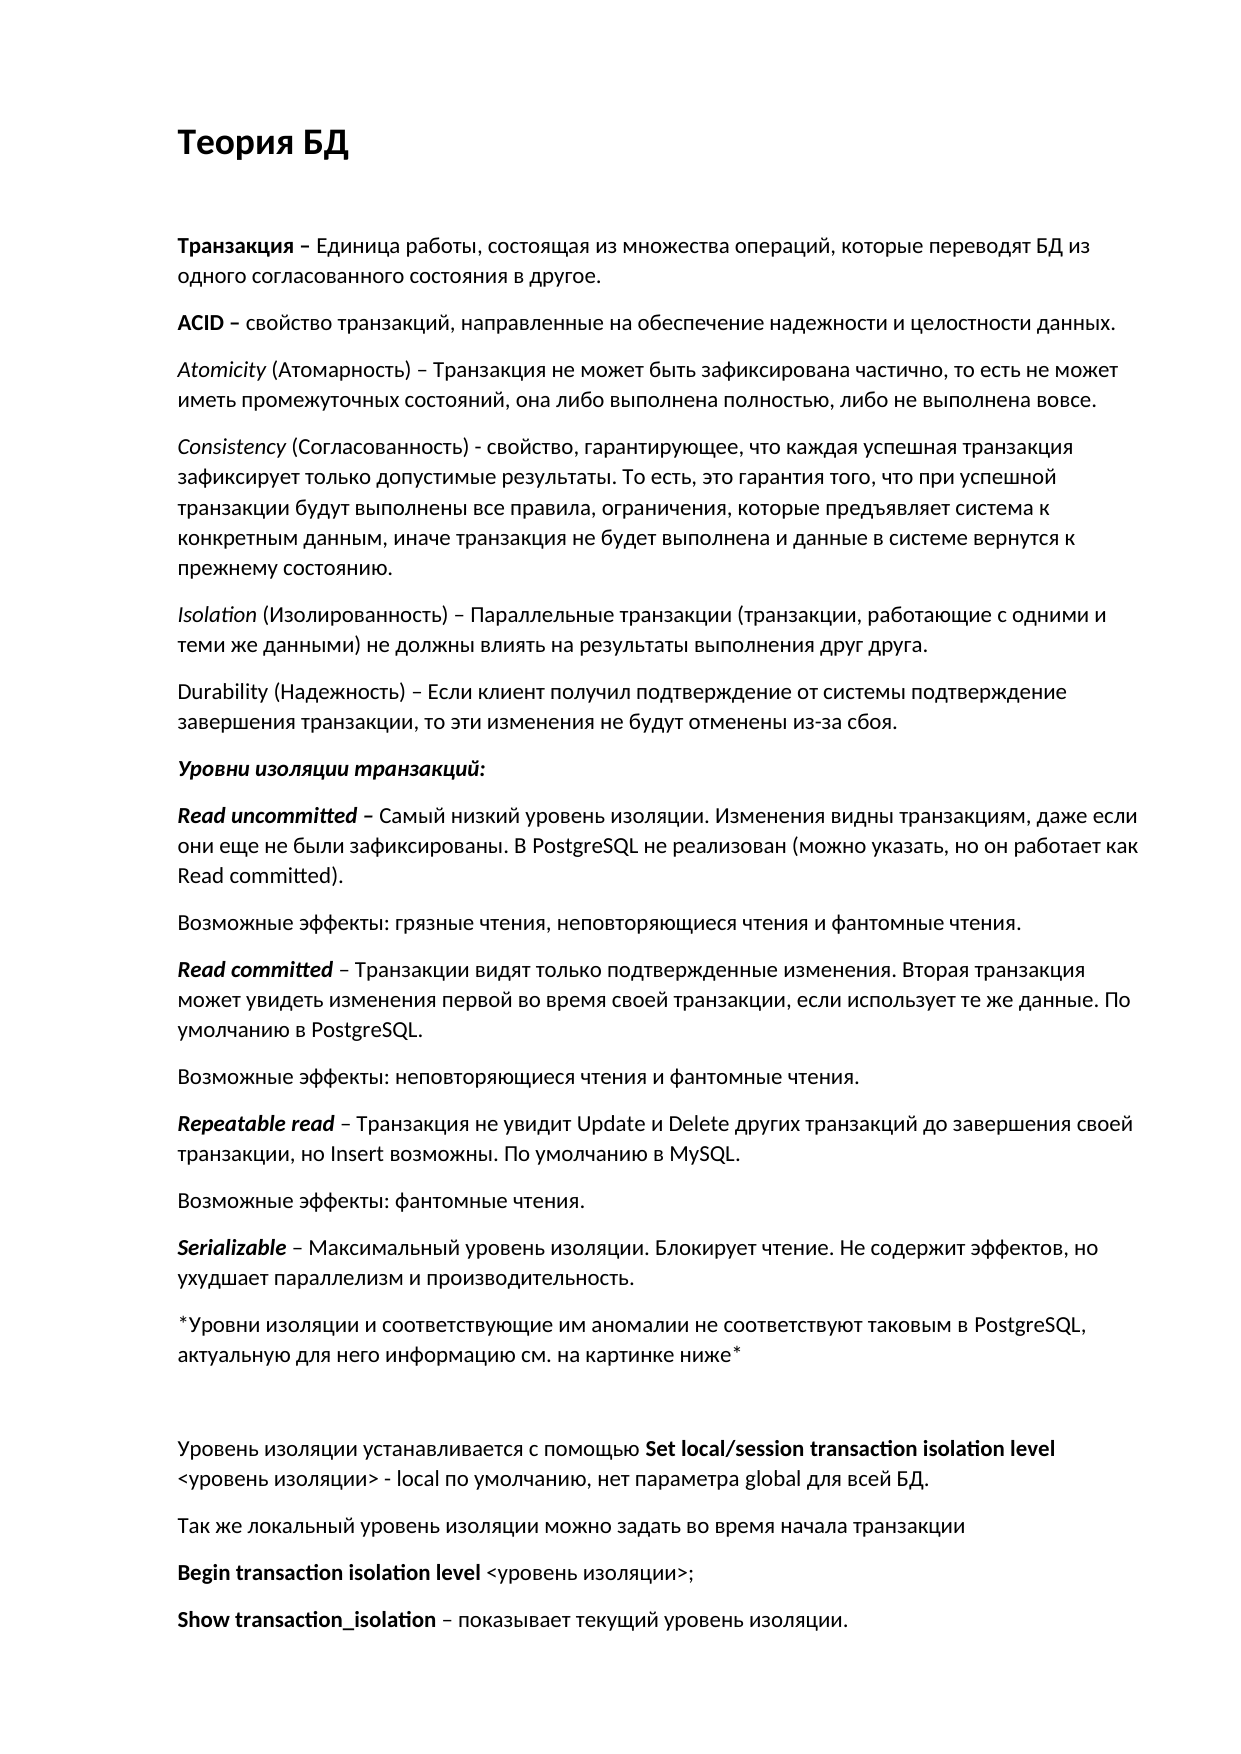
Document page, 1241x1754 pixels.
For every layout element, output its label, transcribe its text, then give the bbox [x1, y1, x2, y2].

text Read committed – Транзакции видят только подтвержденные изменения. Вторая транзакция может увидеть изменения первой во время своей транзакции, если использует те же данные. По умолчанию в PostgreSQL. [177, 955, 1152, 1043]
text Begin transaction isolation level <уровень изоляции>; [177, 1558, 1152, 1586]
text Уровни изоляции транзакций: [177, 754, 1152, 782]
text Read uncommitted – Самый низкий уровень изоляции. Изменения видны транзакциям, даже если они еще не были зафиксированы. В PostgreSQL не реализован (можно указать, но он работает как Read committed). [177, 801, 1152, 889]
text Транзакция – Единица работы, состоящая из множества операций, которые переводят БД из одного согласованного состояния в другое. [177, 231, 1152, 289]
text Atomicity (Атомарность) – Транзакция не может быть зафиксирована частично, то есть не может иметь промежуточных состояний, она либо выполнена полностью, либо не выполнена вовсе. [177, 355, 1152, 413]
text Так же локальный уровень изоляции можно задать во время начала транзакции [177, 1511, 1152, 1539]
text Возможные эффекты: грязные чтения, неповторяющиеся чтения и фантомные чтения. [177, 908, 1152, 936]
text Show transaction_isolation – показывает текущий уровень изоляции. [177, 1605, 1152, 1633]
text Serializable – Максимальный уровень изоляции. Блокирует чтение. Не содержит эффектов, но ухудшает параллелизм и производительность. [177, 1233, 1152, 1291]
text Consistency (Согласованность) - свойство, гарантирующее, что каждая успешная транзакция зафиксирует только допустимые результаты. То есть, это гарантия того, что при успешной транзакции будут выполнены все правила, ограничения, которые предъявляет система к конкретным данным, иначе транзакция не будет выполнена и данные в системе вернутся к прежнему состоянию. [177, 432, 1152, 581]
text Возможные эффекты: фантомные чтения. [177, 1186, 1152, 1214]
text Возможные эффекты: неповторяющиеся чтения и фантомные чтения. [177, 1062, 1152, 1090]
text Isolation (Изолированность) – Параллельные транзакции (транзакции, работающие с одними и теми же данными) не должны влиять на результаты выполнения друг друга. [177, 600, 1152, 658]
text Теория БД [177, 118, 1152, 164]
text Уровень изоляции устанавливается с помощью Set local/session transaction isolation level <уровень изоляции> - local по умолчанию, нет параметра global для всей БД. [177, 1434, 1152, 1492]
text *Уровни изоляции и соответствующие им аномалии не соответствуют таковым в PostgreSQL, актуальную для него информацию см. на картинке ниже* [177, 1310, 1152, 1368]
text ACID – свойство транзакций, направленные на обеспечение надежности и целостности данных. [177, 308, 1152, 336]
text Repeatable read – Транзакция не увидит Update и Delete других транзакций до завершения своей транзакции, но Insert возможны. По умолчанию в MySQL. [177, 1109, 1152, 1167]
text Durability (Надежность) – Если клиент получил подтверждение от системы подтверждение завершения транзакции, то эти изменения не будут отменены из-за сбоя. [177, 677, 1152, 735]
